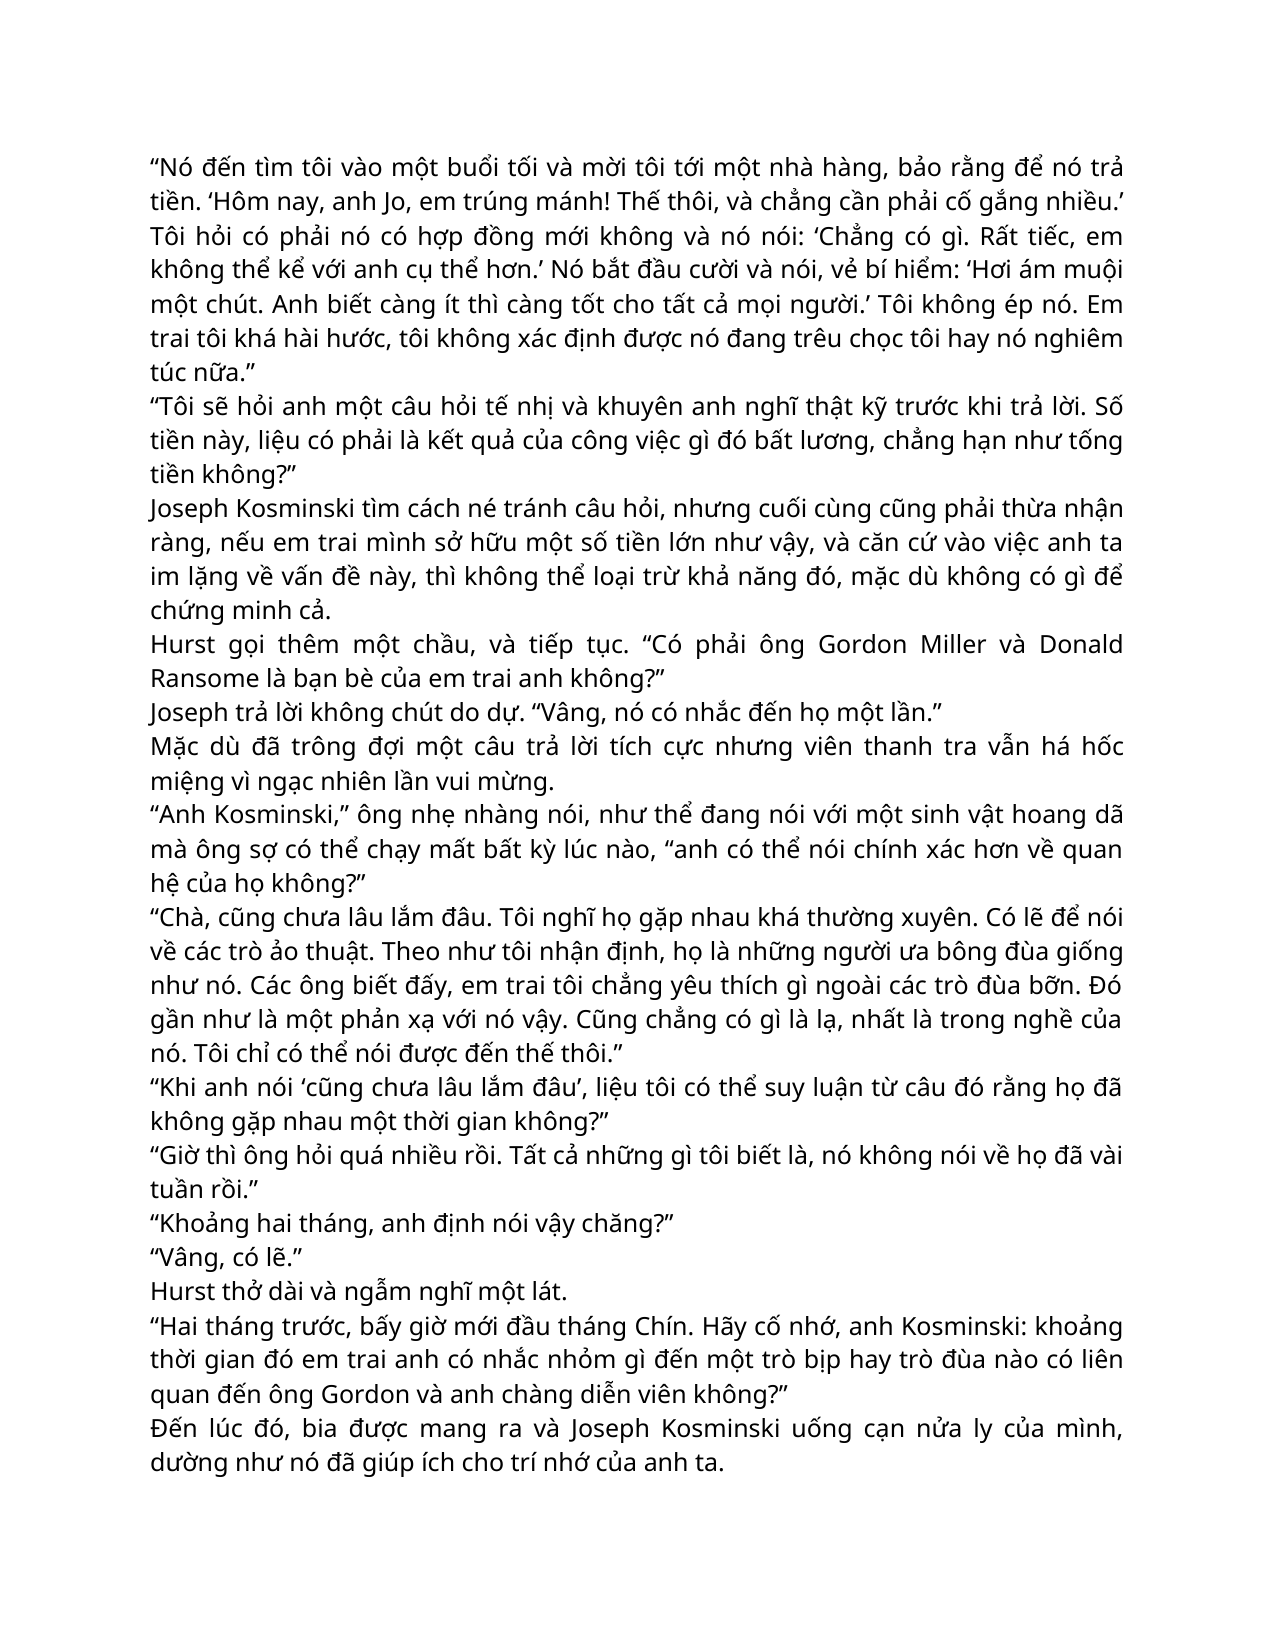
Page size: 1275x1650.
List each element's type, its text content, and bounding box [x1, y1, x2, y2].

text Hurst gọi thêm một chầu, và tiếp tục. “Có phải ông Gordon Miller và Donald Ransome là bạn bè của em trai anh không?” [150, 627, 1125, 695]
text “Hai tháng trước, bấy giờ mới đầu tháng Chín. Hãy cố nhớ, anh Kosminski: khoảng thời gian đó em trai anh có nhắc nhỏm gì đến một trò bịp hay trò đùa nào có liên quan đến ông Gordon và anh chàng diễn viên không?” [150, 1308, 1125, 1410]
text “Nó đến tìm tôi vào một buổi tối và mời tôi tới một nhà hàng, bảo rằng để nó trả tiền. ‘Hôm nay, anh Jo, em trúng mánh! Thế thôi, và chẳng cần phải cố gắng nhiều.’ Tôi hỏi có phải nó có hợp đồng mới không và nó nói: ‘Chẳng có gì. Rất tiếc, em không thể kể với anh cụ thể hơn.’ Nó bắt đầu cười và nói, vẻ bí hiểm: ‘Hơi ám muội một chút. Anh biết càng ít thì càng tốt cho tất cả mọi người.’ Tôi không ép nó. Em trai tôi khá hài hước, tôi không xác định được nó đang trêu chọc tôi hay nó nghiêm túc nữa.” [150, 150, 1125, 388]
text Hurst thở dài và ngẫm nghĩ một lát. [150, 1274, 1125, 1308]
text “Khoảng hai tháng, anh định nói vậy chăng?” [150, 1206, 1125, 1240]
text Joseph trả lời không chút do dự. “Vâng, nó có nhắc đến họ một lần.” [150, 695, 1125, 729]
text Đến lúc đó, bia được mang ra và Joseph Kosminski uống cạn nửa ly của mình, dường như nó đã giúp ích cho trí nhớ của anh ta. [150, 1410, 1125, 1478]
text “Vâng, có lẽ.” [150, 1240, 1125, 1274]
text “Chà, cũng chưa lâu lắm đâu. Tôi nghĩ họ gặp nhau khá thường xuyên. Có lẽ để nói về các trò ảo thuật. Theo như tôi nhận định, họ là những người ưa bông đùa giống như nó. Các ông biết đấy, em trai tôi chẳng yêu thích gì ngoài các trò đùa bỡn. Đó gần như là một phản xạ với nó vậy. Cũng chẳng có gì là lạ, nhất là trong nghề của nó. Tôi chỉ có thể nói được đến thế thôi.” [150, 899, 1125, 1070]
text “Giờ thì ông hỏi quá nhiều rồi. Tất cả những gì tôi biết là, nó không nói về họ đã vài tuần rồi.” [150, 1138, 1125, 1206]
text “Tôi sẽ hỏi anh một câu hỏi tế nhị và khuyên anh nghĩ thật kỹ trước khi trả lời. Số tiền này, liệu có phải là kết quả của công việc gì đó bất lương, chẳng hạn như tống tiền không?” [150, 388, 1125, 491]
text Mặc dù đã trông đợi một câu trả lời tích cực nhưng viên thanh tra vẫn há hốc miệng vì ngạc nhiên lần vui mừng. [150, 729, 1125, 797]
text “Khi anh nói ‘cũng chưa lâu lắm đâu’, liệu tôi có thể suy luận từ câu đó rằng họ đã không gặp nhau một thời gian không?” [150, 1070, 1125, 1138]
text Joseph Kosminski tìm cách né tránh câu hỏi, nhưng cuối cùng cũng phải thừa nhận ràng, nếu em trai mình sở hữu một số tiền lớn như vậy, và căn cứ vào việc anh ta im lặng về vấn đề này, thì không thể loại trừ khả năng đó, mặc dù không có gì để chứng minh cả. [150, 491, 1125, 627]
text “Anh Kosminski,” ông nhẹ nhàng nói, như thể đang nói với một sinh vật hoang dã mà ông sợ có thể chạy mất bất kỳ lúc nào, “anh có thể nói chính xác hơn về quan hệ của họ không?” [150, 797, 1125, 899]
